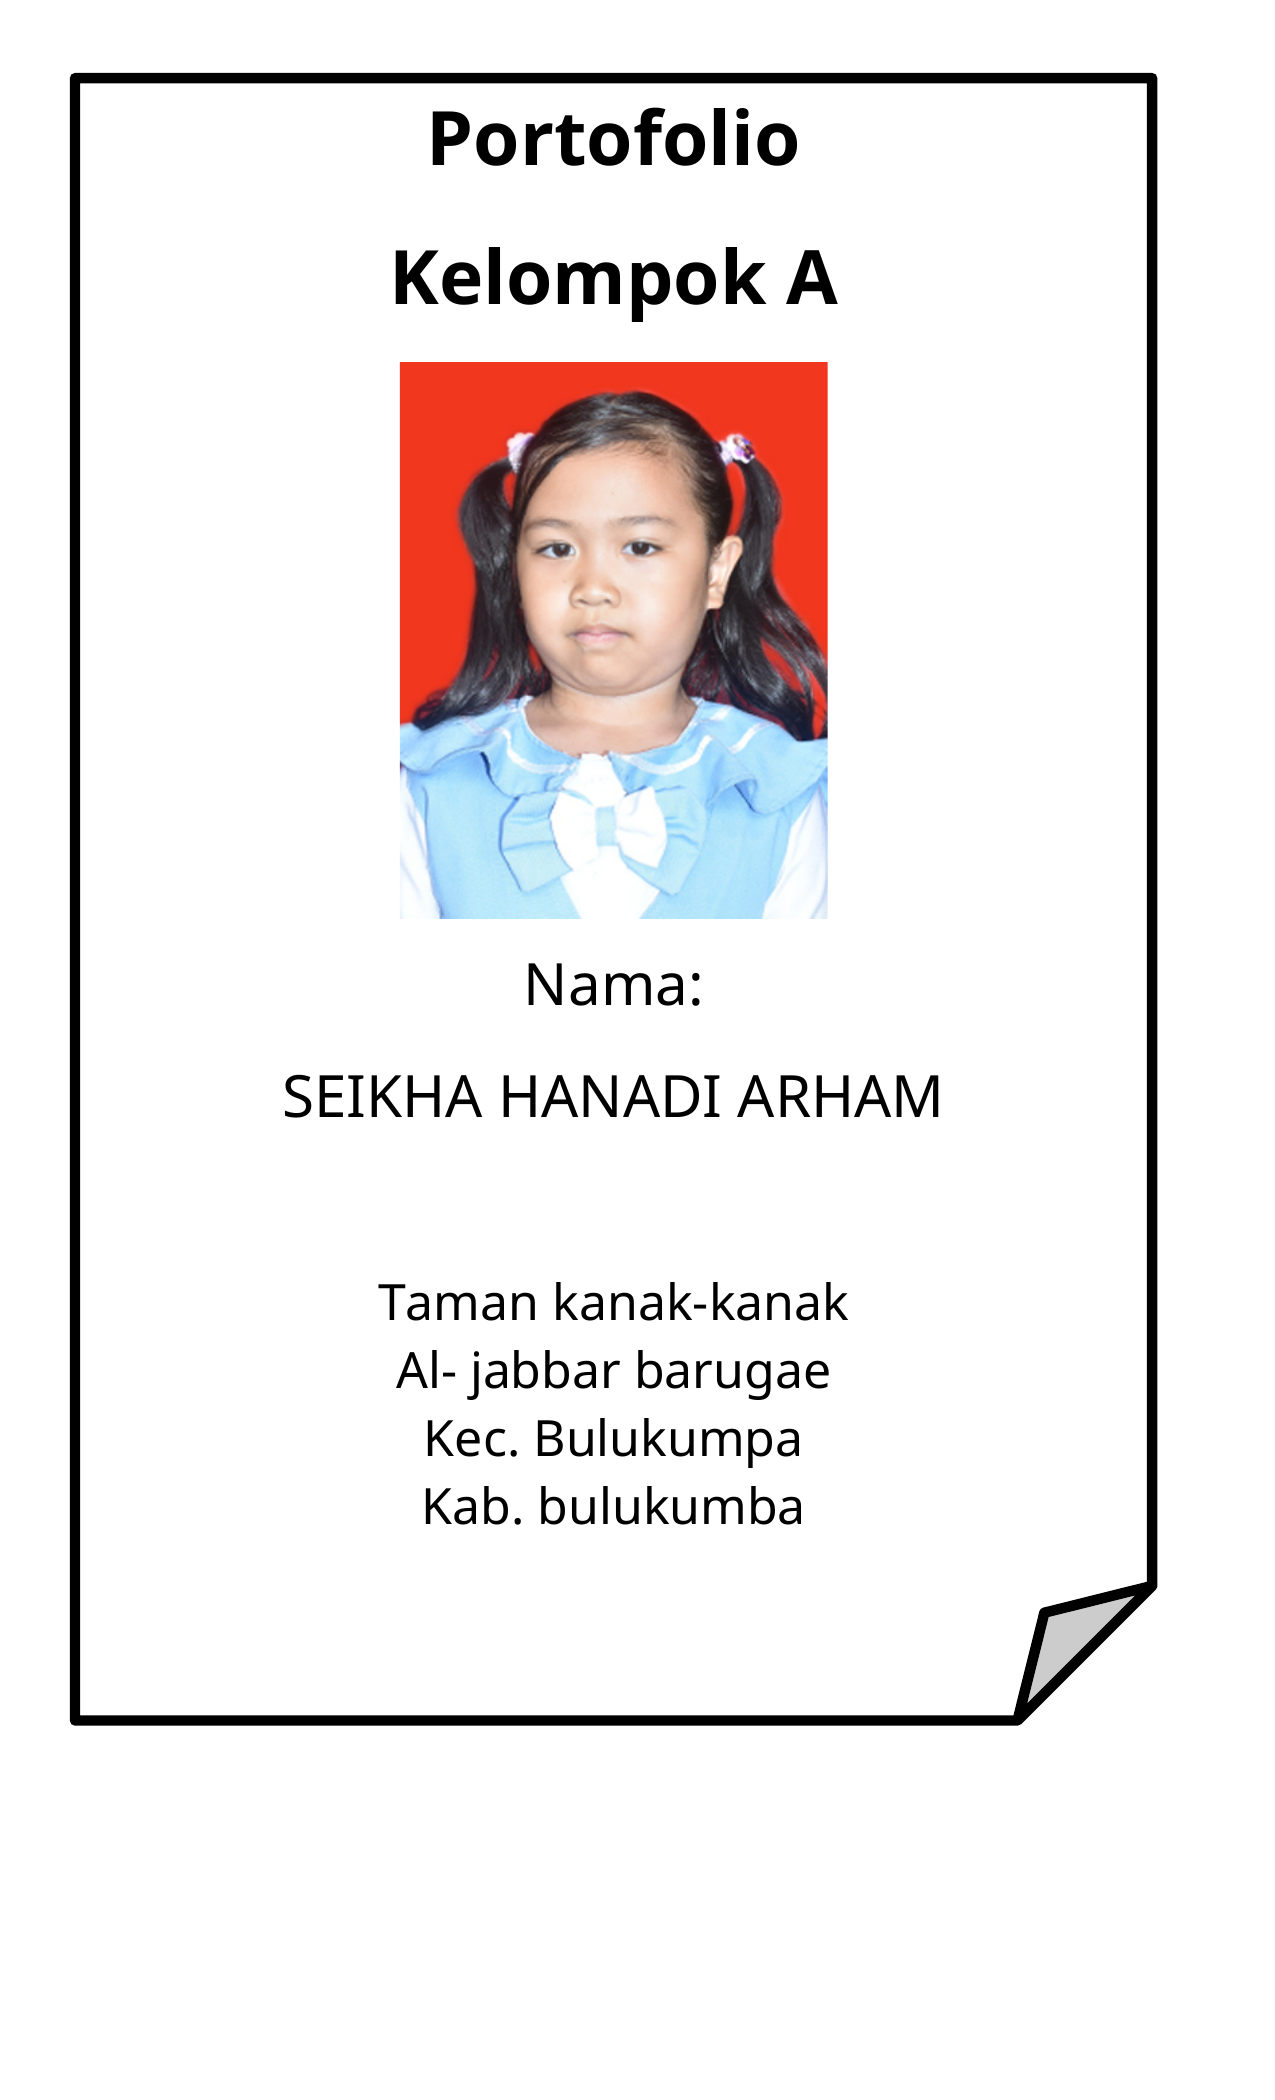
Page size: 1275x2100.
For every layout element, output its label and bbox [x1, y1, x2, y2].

picture [399, 362, 828, 919]
